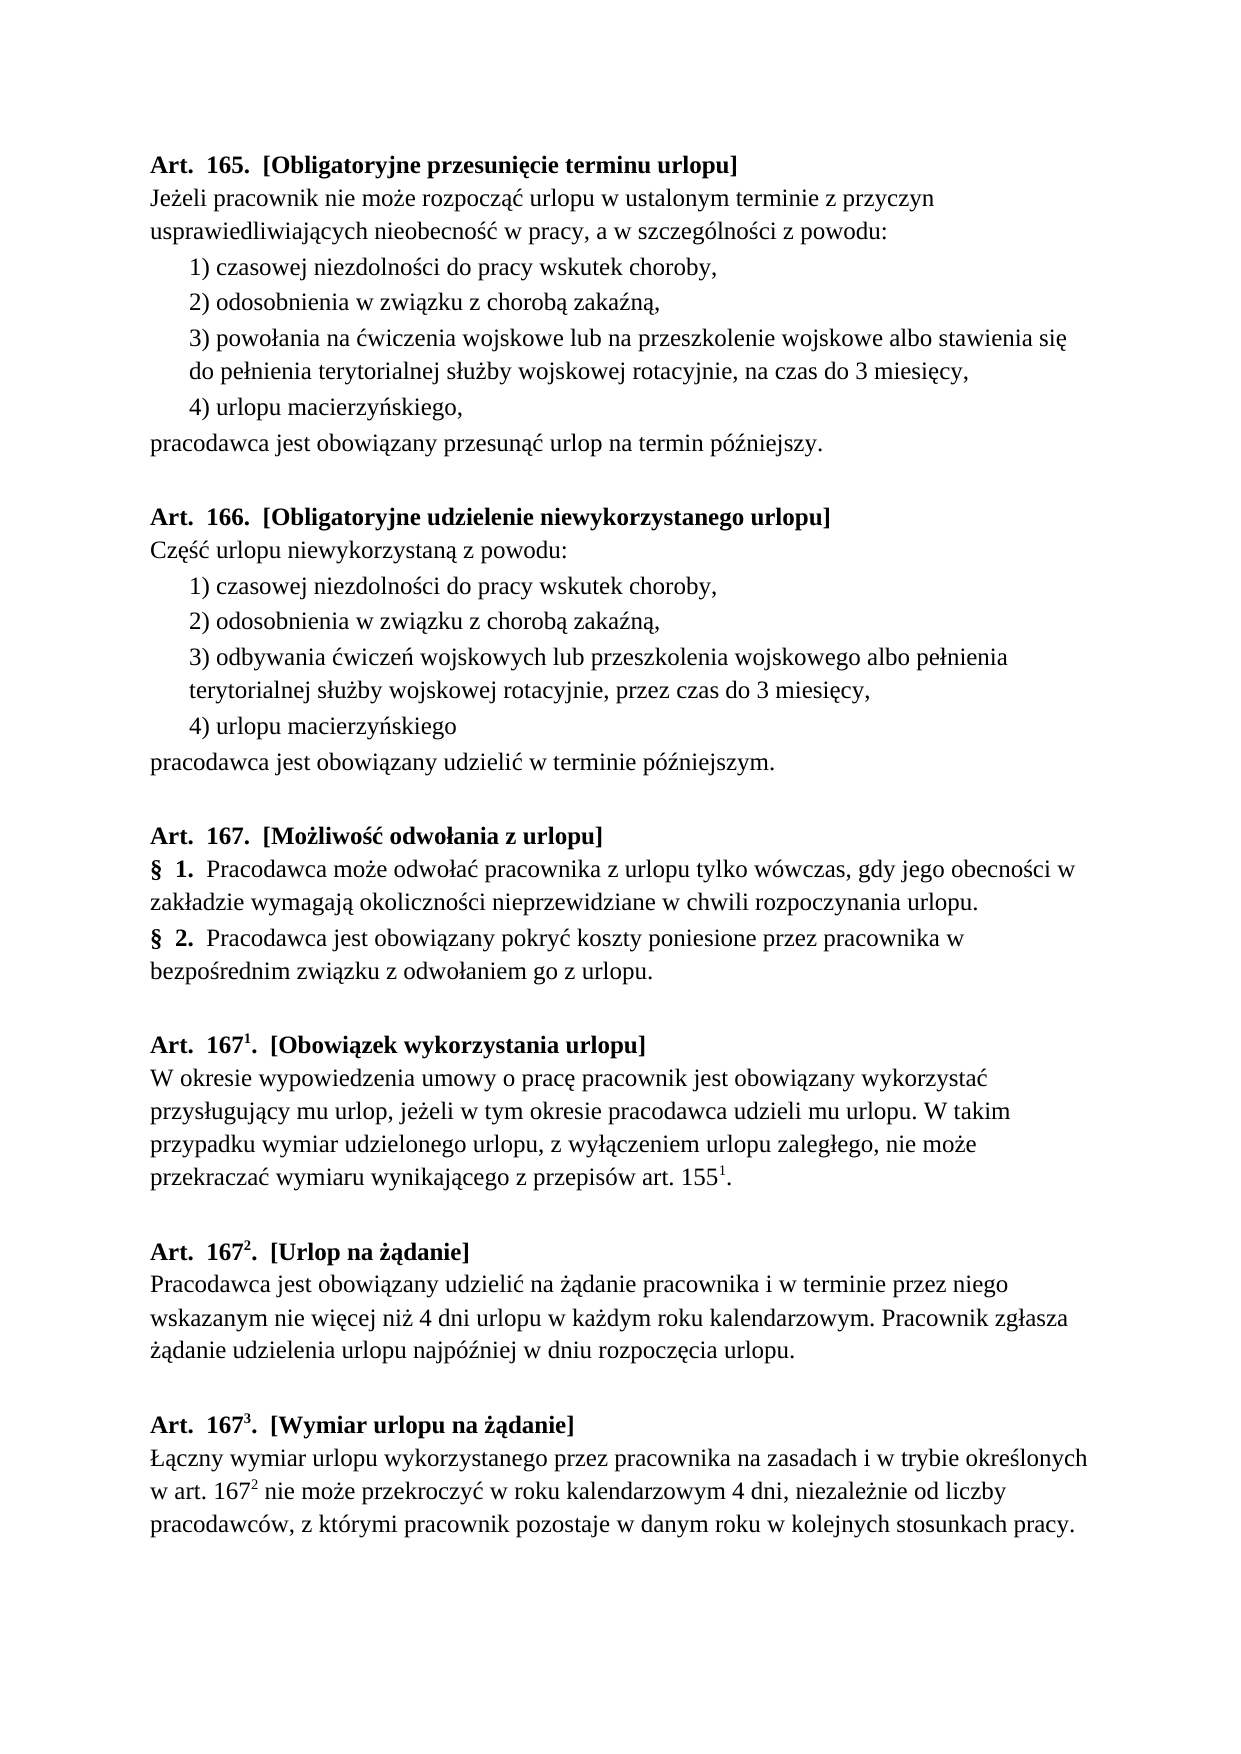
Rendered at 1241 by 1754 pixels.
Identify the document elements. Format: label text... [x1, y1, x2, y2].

text Art. 1673. [Wymiar urlopu na żądanie] [150, 1410, 1090, 1439]
text Część urlopu niewykorzystaną z powodu: [150, 535, 1090, 564]
text pracodawca jest obowiązany przesunąć urlop na termin późniejszy. [150, 428, 1090, 456]
text § 1. Pracodawca może odwołać pracownika z urlopu tylko wówczas, gdy jego obecności w zakładzie wymagają okoliczności nieprzewidziane w chwili rozpoczynania urlopu. [150, 854, 1090, 916]
text 1) czasowej niezdolności do pracy wskutek choroby, [189, 571, 1090, 599]
text 2) odosobnienia w związku z chorobą zakaźną, [189, 287, 1090, 316]
text 3) powołania na ćwiczenia wojskowe lub na przeszkolenie wojskowe albo stawienia się do pełnienia terytorialnej służby wojskowej rotacyjnie, na czas do 3 miesięcy, [189, 323, 1090, 385]
text Art. 1671. [Obowiązek wykorzystania urlopu] [150, 1030, 1090, 1059]
text 4) urlopu macierzyńskiego [189, 711, 1090, 740]
text Art. 167. [Możliwość odwołania z urlopu] [150, 821, 1090, 850]
text 2) odosobnienia w związku z chorobą zakaźną, [189, 606, 1090, 635]
text W okresie wypowiedzenia umowy o pracę pracownik jest obowiązany wykorzystać przysługujący mu urlop, jeżeli w tym okresie pracodawca udzieli mu urlopu. W takim przypadku wymiar udzielonego urlopu, z wyłączeniem urlopu zaległego, nie może przekraczać wymiaru wynikającego z przepisów art. 1551. [150, 1063, 1090, 1191]
text Art. 165. [Obligatoryjne przesunięcie terminu urlopu] [150, 150, 1090, 179]
text Art. 166. [Obligatoryjne udzielenie niewykorzystanego urlopu] [150, 502, 1090, 531]
text Art. 1672. [Urlop na żądanie] [150, 1237, 1090, 1265]
text Jeżeli pracownik nie może rozpocząć urlopu w ustalonym terminie z przyczyn usprawiedliwiających nieobecność w pracy, a w szczególności z powodu: [150, 183, 1090, 245]
text 1) czasowej niezdolności do pracy wskutek choroby, [189, 252, 1090, 281]
text § 2. Pracodawca jest obowiązany pokryć koszty poniesione przez pracownika w bezpośrednim związku z odwołaniem go z urlopu. [150, 923, 1090, 984]
text 3) odbywania ćwiczeń wojskowych lub przeszkolenia wojskowego albo pełnienia terytorialnej służby wojskowej rotacyjnie, przez czas do 3 miesięcy, [189, 642, 1090, 704]
text Łączny wymiar urlopu wykorzystanego przez pracownika na zasadach i w trybie określonych w art. 1672 nie może przekroczyć w roku kalendarzowym 4 dni, niezależnie od liczby pracodawców, z którymi pracownik pozostaje w danym roku w kolejnych stosunkach pracy. [150, 1443, 1090, 1538]
text Pracodawca jest obowiązany udzielić na żądanie pracownika i w terminie przez niego wskazanym nie więcej niż 4 dni urlopu w każdym roku kalendarzowym. Pracownik zgłasza żądanie udzielenia urlopu najpóźniej w dniu rozpoczęcia urlopu. [150, 1269, 1090, 1364]
text 4) urlopu macierzyńskiego, [189, 392, 1090, 421]
text pracodawca jest obowiązany udzielić w terminie późniejszym. [150, 747, 1090, 775]
